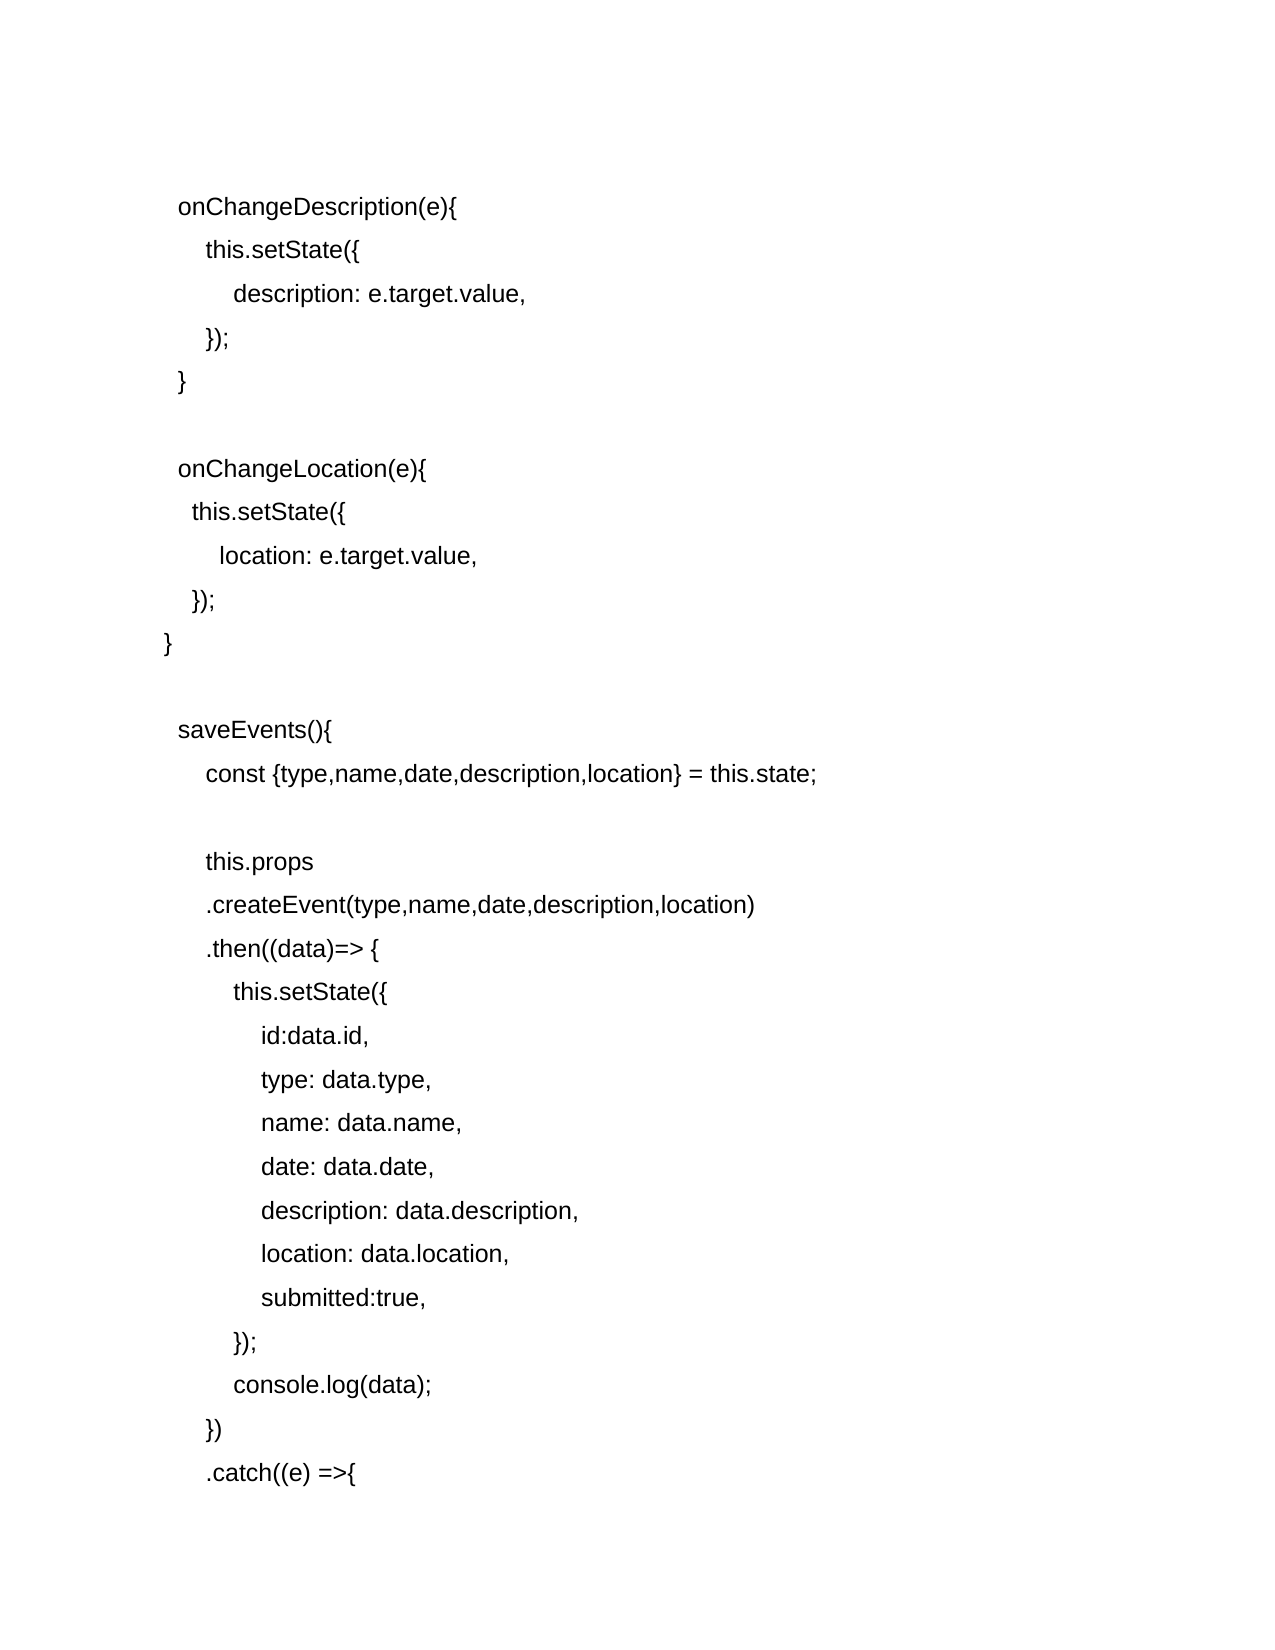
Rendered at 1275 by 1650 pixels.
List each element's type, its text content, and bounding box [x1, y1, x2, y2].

text this.setState({ [150, 237, 1125, 264]
text }); [150, 586, 1125, 613]
text this.setState({ [150, 979, 1125, 1006]
text console.log(data); [150, 1372, 1125, 1399]
text this.props [150, 848, 1125, 875]
text .then((data)=> { [150, 936, 1125, 963]
text name: data.name, [150, 1110, 1125, 1137]
text .createEvent(type,name,date,description,location) [150, 892, 1125, 919]
text description: e.target.value, [150, 281, 1125, 308]
text } [150, 630, 1125, 657]
text onChangeLocation(e){ [150, 456, 1125, 482]
text } [150, 368, 1125, 395]
text date: data.date, [150, 1154, 1125, 1181]
text location: data.location, [150, 1241, 1125, 1268]
text .catch((e) =>{ [150, 1459, 1125, 1486]
text }) [150, 1416, 1125, 1443]
text this.setState({ [150, 499, 1125, 526]
text type: data.type, [150, 1067, 1125, 1093]
text }); [150, 324, 1125, 352]
text }); [150, 1328, 1125, 1355]
text id:data.id, [150, 1023, 1125, 1050]
text location: e.target.value, [150, 543, 1125, 570]
text saveEvents(){ [150, 717, 1125, 744]
text submitted:true, [150, 1285, 1125, 1312]
text description: data.description, [150, 1197, 1125, 1224]
text onChangeDescription(e){ [150, 194, 1125, 221]
text const {type,name,date,description,location} = this.state; [150, 761, 1125, 788]
